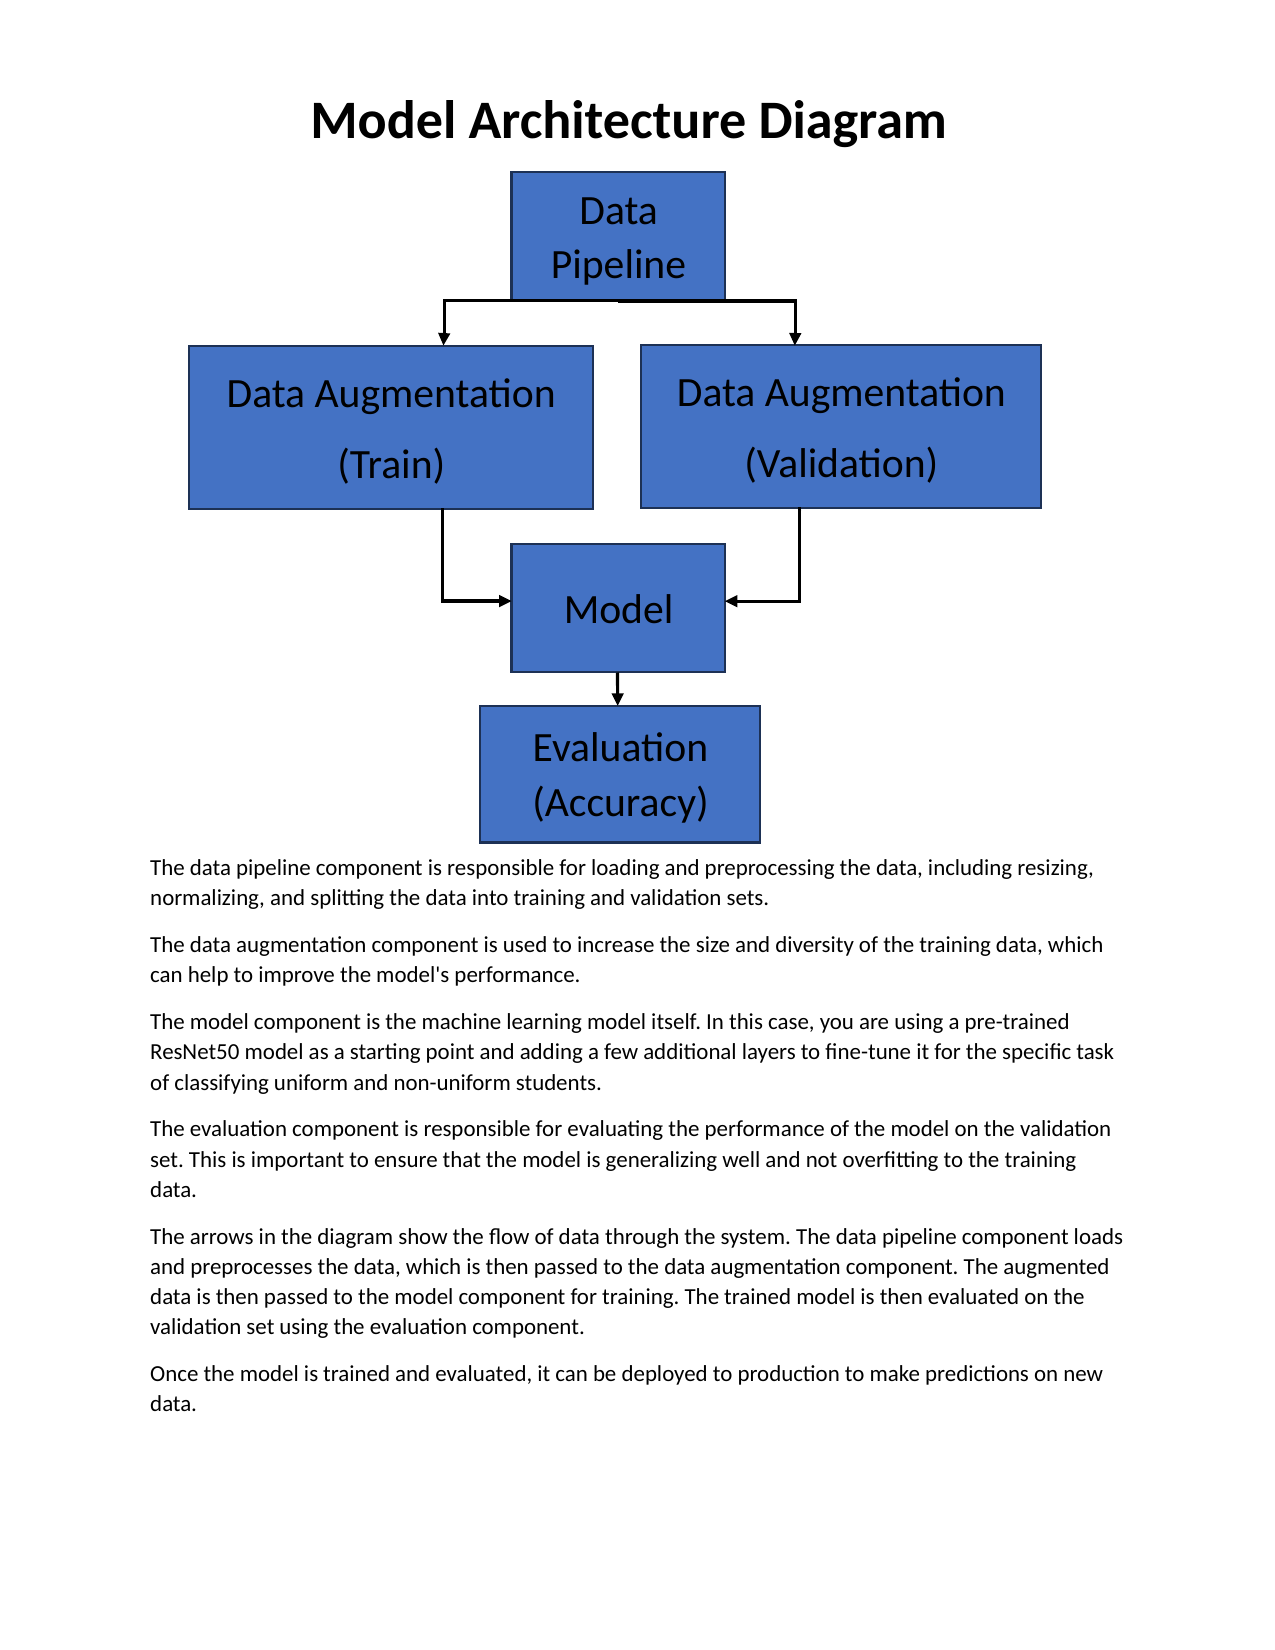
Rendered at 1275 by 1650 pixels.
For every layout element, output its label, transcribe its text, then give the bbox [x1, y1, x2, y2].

text The model component is the machine learning model itself. In this case, you are using a pre-trained ResNet50 model as a starting point and adding a few additional layers to fine-tune it for the specific task of classifying uniform and non-uniform students. [150, 1007, 1125, 1096]
text The arrows in the diagram show the flow of data through the system. The data pipeline component loads and preprocesses the data, which is then passed to the data augmentation component. The augmented data is then passed to the model component for training. The trained model is then evaluated on the validation set using the evaluation component. [150, 1222, 1125, 1341]
text Once the model is trained and evaluated, it can be deployed to production to make predictions on new data. [150, 1359, 1125, 1418]
text The data pipeline component is responsible for loading and preprocessing the data, including resizing, normalizing, and splitting the data into training and validation sets. [150, 853, 1125, 911]
text The data augmentation component is used to increase the size and diversity of the training data, which can help to improve the model's performance. [150, 930, 1125, 988]
text The evaluation component is responsible for evaluating the performance of the model on the validation set. This is important to ensure that the model is generalizing well and not overfitting to the training data. [150, 1114, 1125, 1203]
